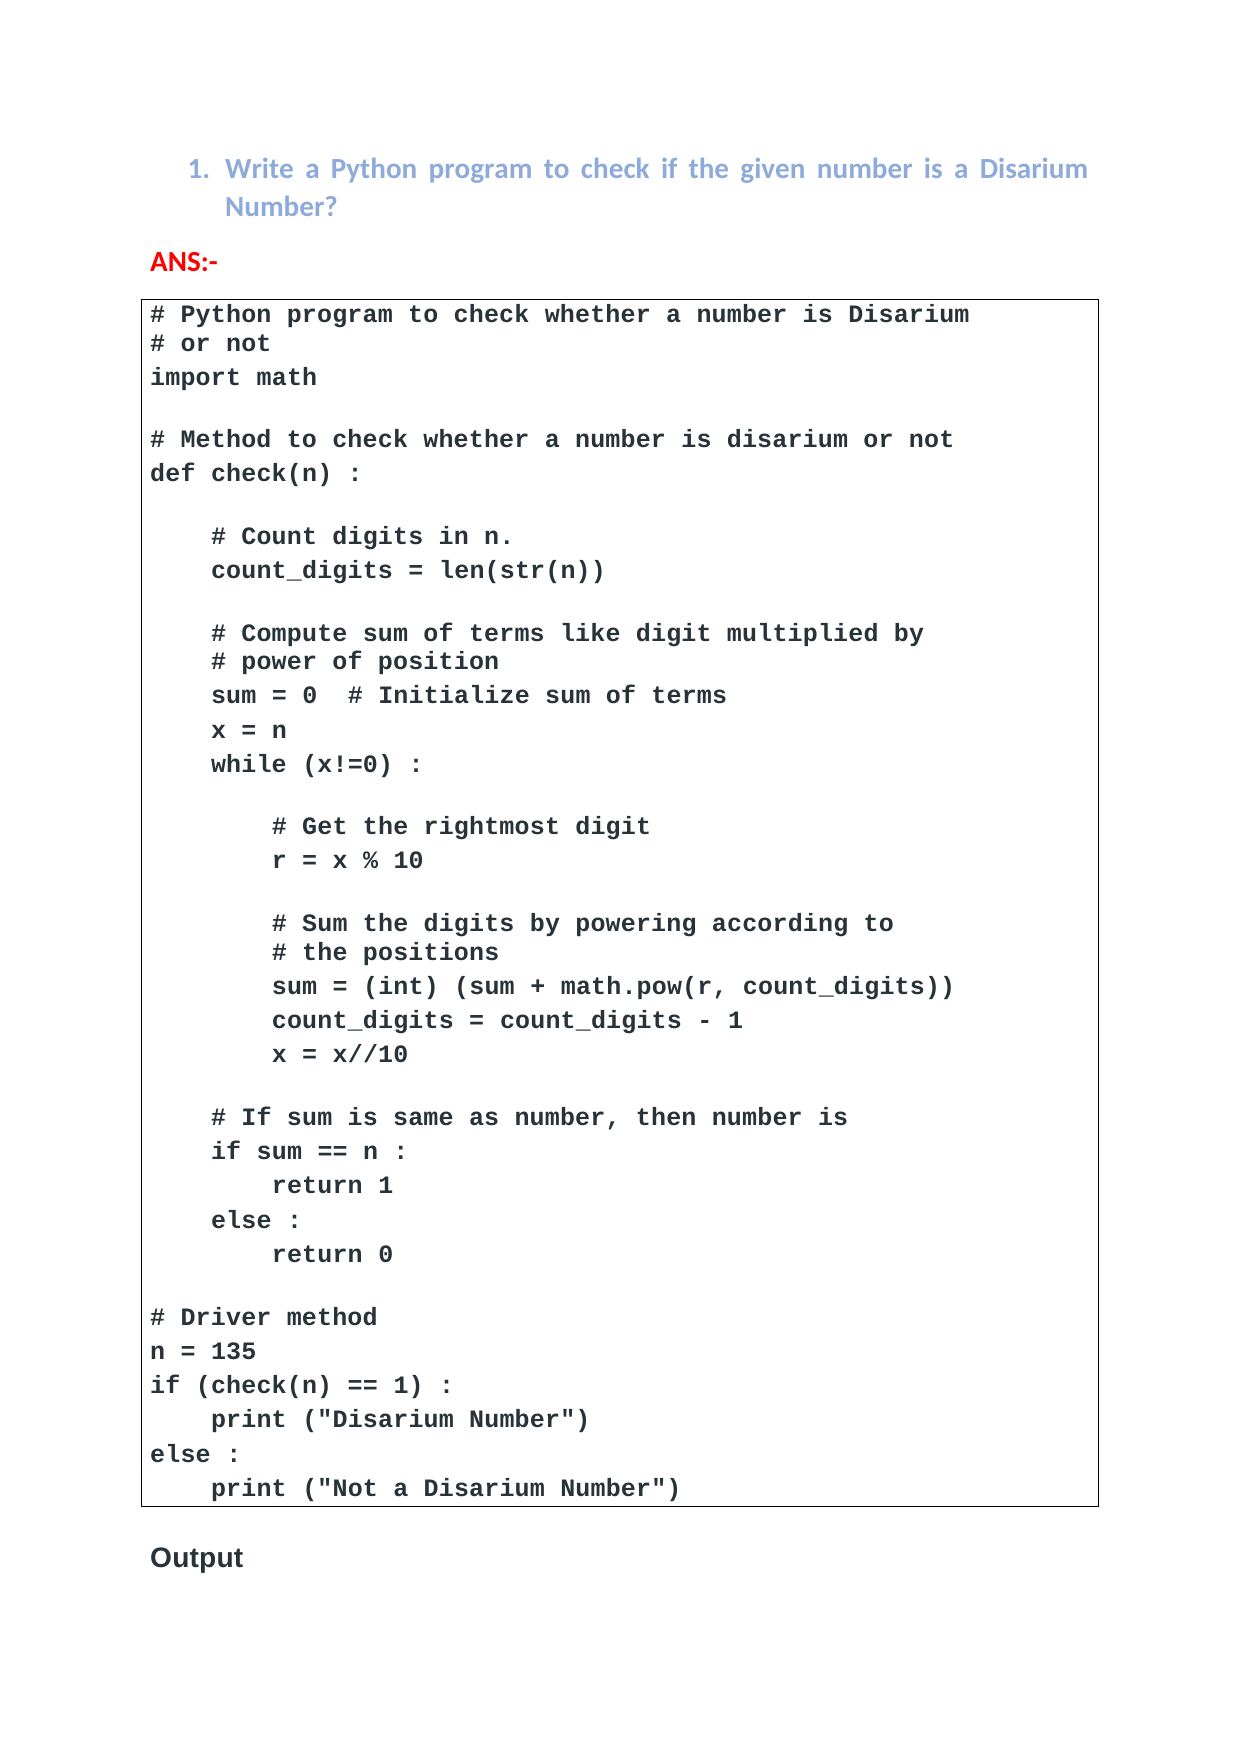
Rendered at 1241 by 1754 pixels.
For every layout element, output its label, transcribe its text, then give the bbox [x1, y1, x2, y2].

text r = x % 10 [150, 842, 1090, 876]
text if (check(n) == 1) : [150, 1367, 1090, 1401]
text print ("Disarium Number") [150, 1401, 1090, 1435]
text sum = 0 # Initialize sum of terms [150, 677, 1090, 711]
text def check(n) : [150, 455, 1090, 489]
text # Sum the digits by powering according to [150, 911, 1090, 939]
text n = 135 [150, 1332, 1090, 1367]
text while (x!=0) : [150, 746, 1090, 780]
text # the positions [150, 939, 1090, 967]
text import math [150, 358, 1090, 393]
text # If sum is same as number, then number is [150, 1104, 1090, 1133]
list Write a Python program to check if the given number is a Disarium Number? [187, 150, 1090, 224]
text else : [150, 1435, 1090, 1466]
text return 1 [150, 1167, 1090, 1201]
text # power of position [150, 649, 1090, 677]
text # Method to check whether a number is disarium or not [150, 427, 1090, 455]
text if sum == n : [150, 1133, 1090, 1167]
text return 0 [150, 1236, 1090, 1270]
text # Compute sum of terms like digit multiplied by [150, 620, 1090, 649]
text count_digits = count_digits - 1 [150, 1002, 1090, 1036]
text ANS:- [150, 243, 1090, 279]
text count_digits = len(str(n)) [150, 552, 1090, 586]
text # or not [150, 330, 1090, 358]
text Output [150, 1541, 1090, 1573]
text x = n [150, 711, 1090, 746]
text # Count digits in n. [150, 523, 1090, 552]
text else : [150, 1201, 1090, 1236]
text # Python program to check whether a number is Disarium [142, 300, 1098, 330]
text # Driver method [150, 1304, 1090, 1332]
text print ("Not a Disarium Number") [142, 1466, 1098, 1506]
text sum = (int) (sum + math.pow(r, count_digits)) [150, 967, 1090, 1002]
text x = x//10 [150, 1036, 1090, 1070]
text # Get the rightmost digit [150, 814, 1090, 842]
